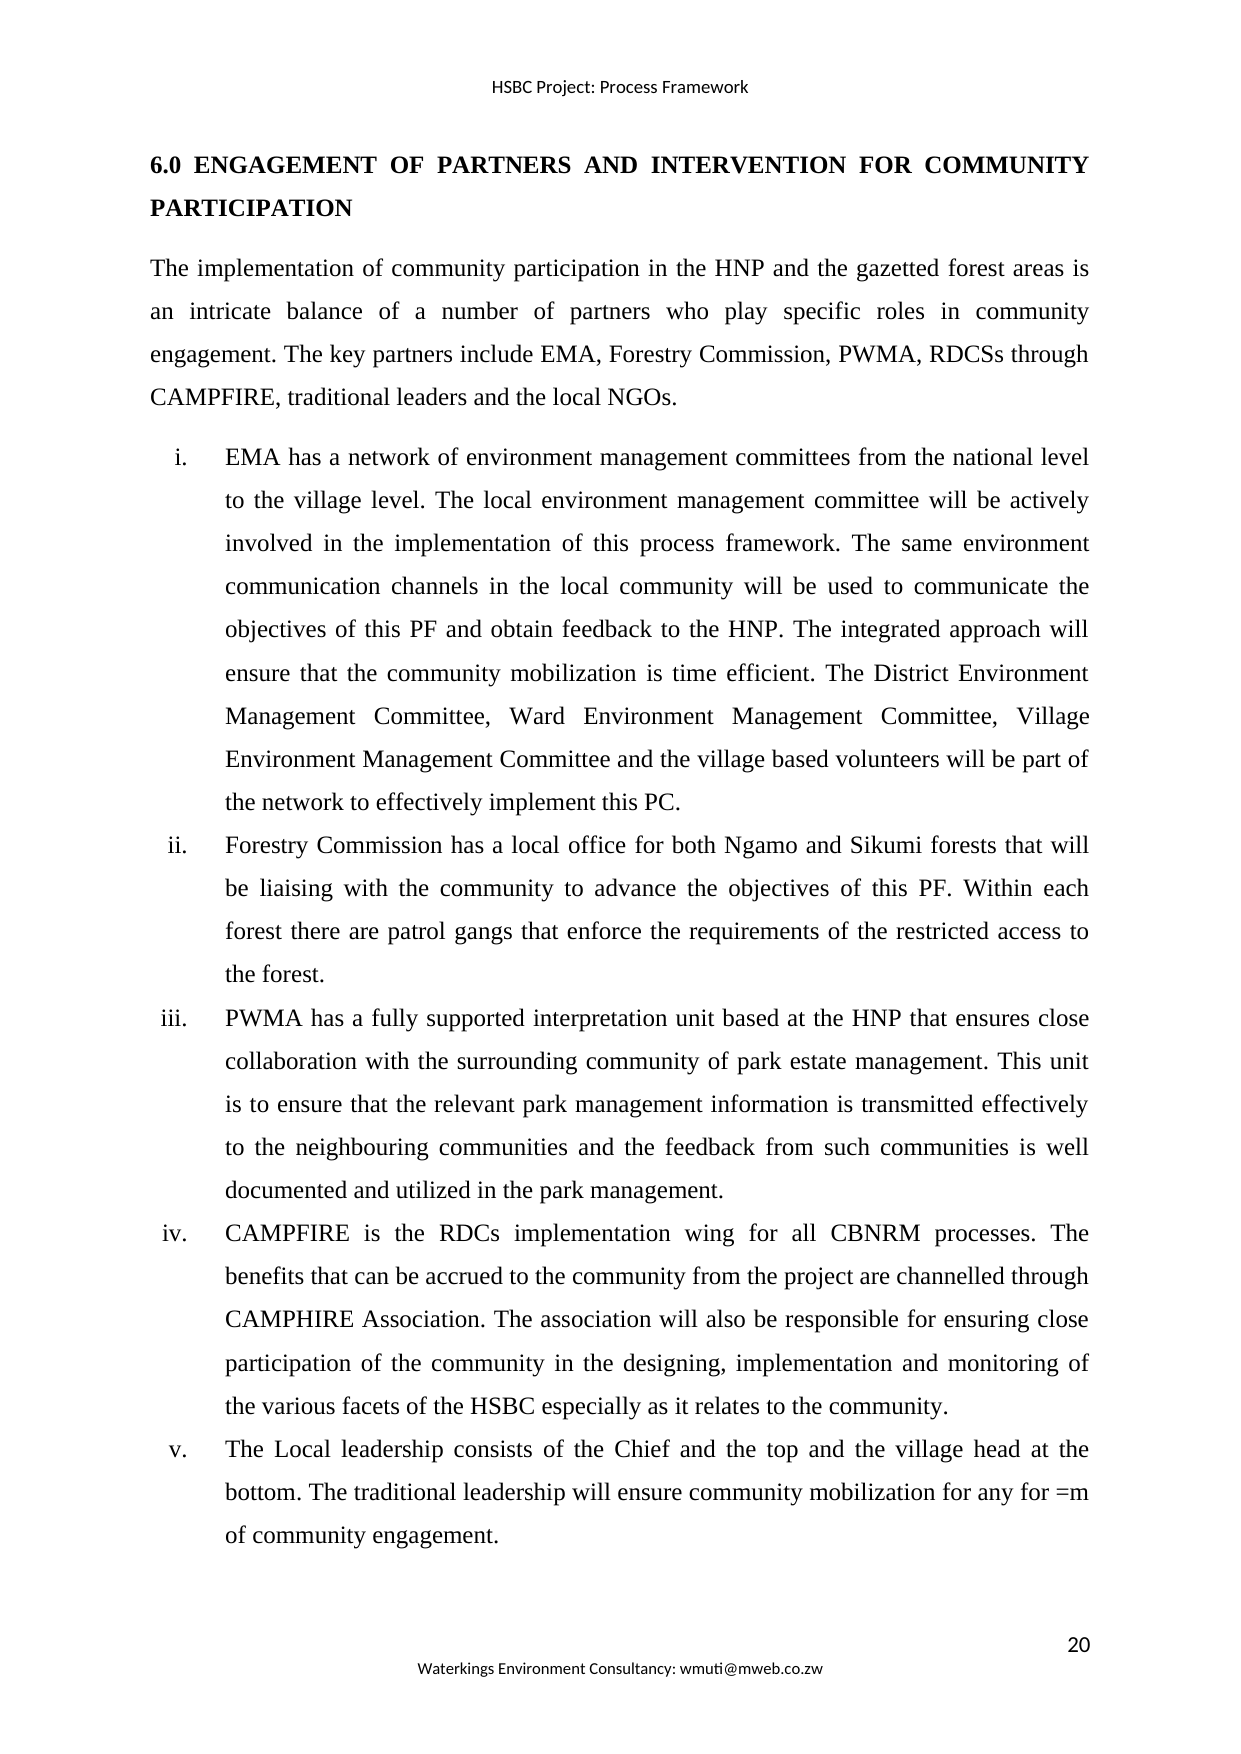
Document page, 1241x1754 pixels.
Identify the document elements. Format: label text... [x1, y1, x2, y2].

text The implementation of community participation in the HNP and the gazetted forest areas is an intricate balance of a number of partners who play specific roles in community engagement. The key partners include EMA, Forestry Commission, PWMA, RDCSs through CAMPFIRE, traditional leaders and the local NGOs. [150, 253, 1090, 411]
list The Local leadership consists of the Chief and the top and the village head at the bottom. The traditional leadership will ensure community mobilization for any for =m of community engagement. [187, 1434, 1090, 1549]
list EMA has a network of environment management committees from the national level to the village level. The local environment management committee will be actively involved in the implementation of this process framework. The same environment communication channels in the local community will be used to communicate the objectives of this PF and obtain feedback to the HNP. The integrated approach will ensure that the community mobilization is time efficient. The District Environment Management Committee, Ward Environment Management Committee, Village Environment Management Committee and the village based volunteers will be part of the network to effectively implement this PC. [187, 442, 1090, 816]
list CAMPFIRE is the RDCs implementation wing for all CBNRM processes. The benefits that can be accrued to the community from the project are channelled through CAMPHIRE Association. The association will also be responsible for ensuring close participation of the community in the designing, implementation and monitoring of the various facets of the HSBC especially as it relates to the community. [187, 1218, 1090, 1419]
text 6.0 ENGAGEMENT OF PARTNERS AND INTERVENTION FOR COMMUNITY PARTICIPATION [150, 150, 1090, 222]
list Forestry Commission has a local office for both Ngamo and Sikumi forests that will be liaising with the community to advance the objectives of this PF. Within each forest there are patrol gangs that enforce the requirements of the restricted access to the forest. [187, 830, 1090, 988]
list PWMA has a fully supported interpretation unit based at the HNP that ensures close collaboration with the surrounding community of park estate management. This unit is to ensure that the relevant park management information is transmitted effectively to the neighbouring communities and the feedback from such communities is well documented and utilized in the park management. [187, 1003, 1090, 1204]
